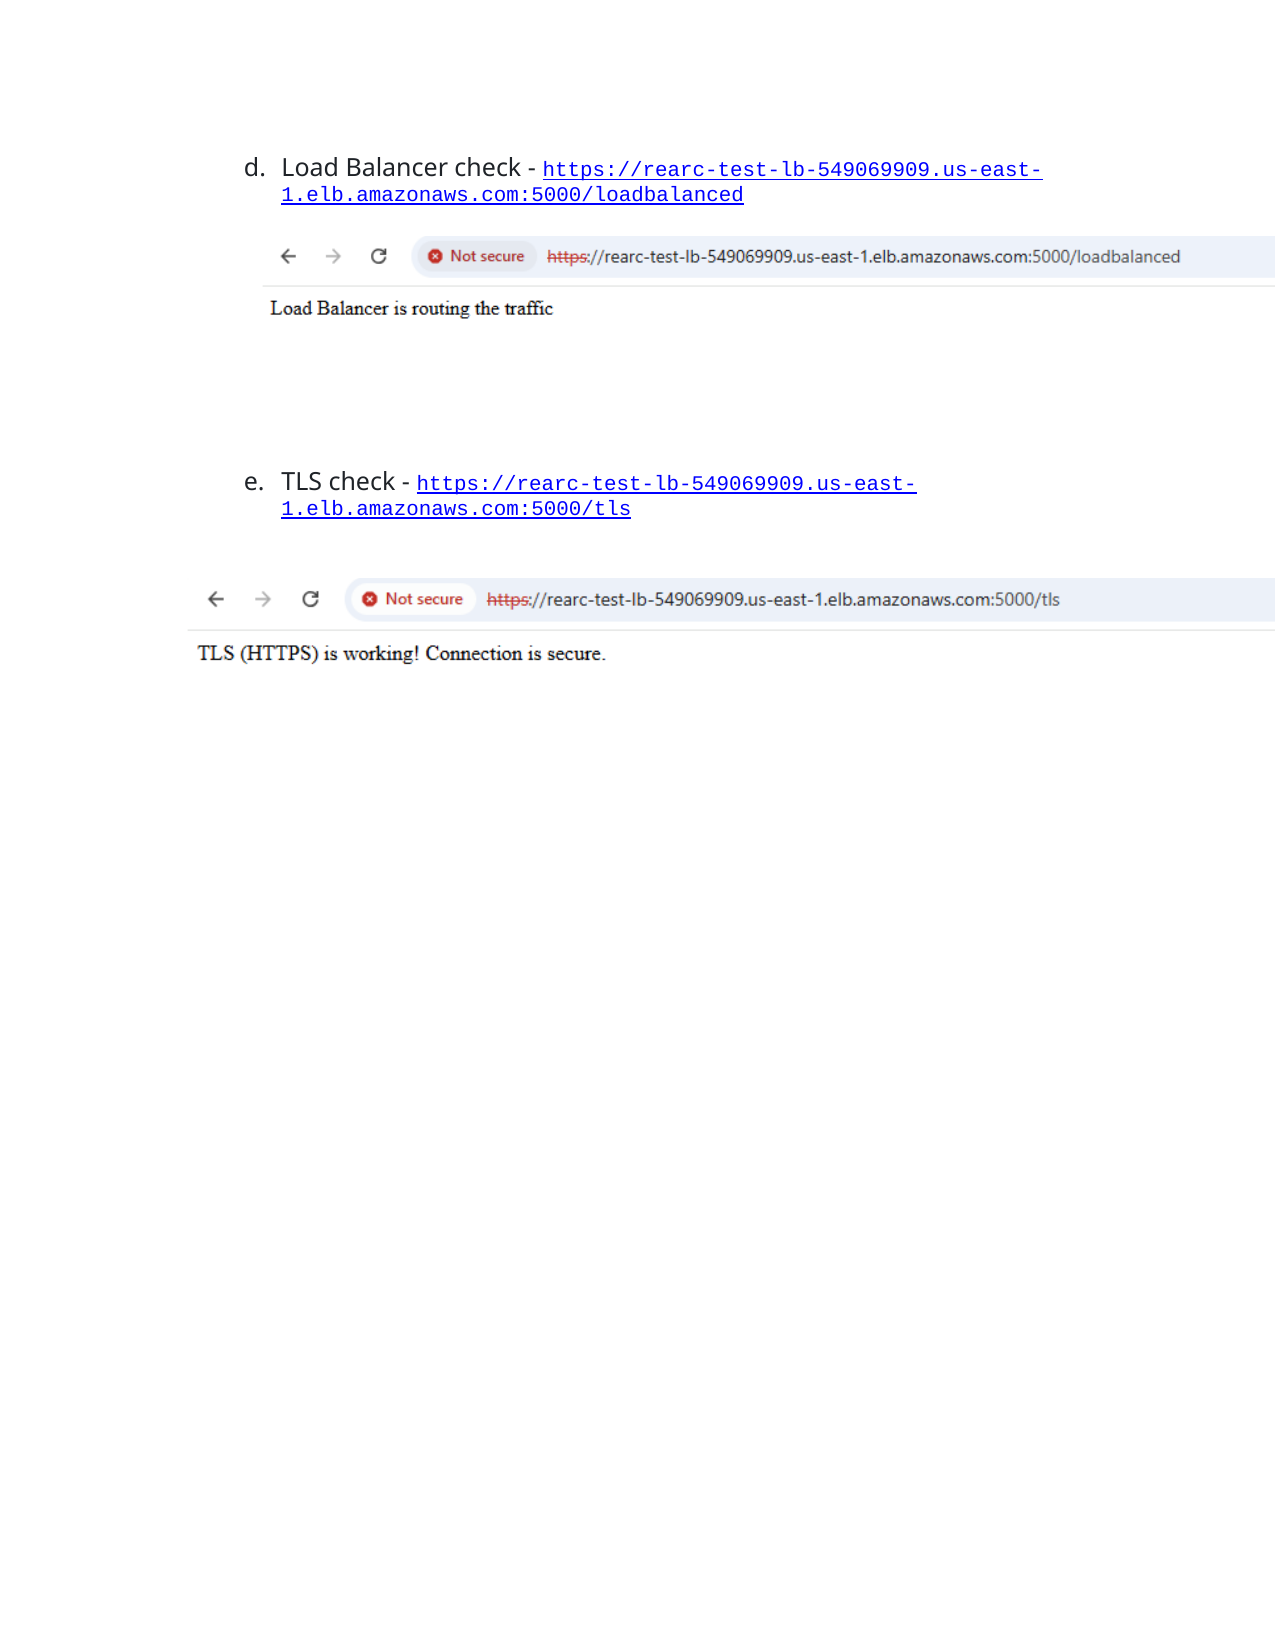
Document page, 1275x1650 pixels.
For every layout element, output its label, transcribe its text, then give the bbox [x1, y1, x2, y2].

list TLS check - https://rearc-test-lb-549069909.us-east-1.elb.amazonaws.com:5000/tls [244, 464, 1125, 521]
list Load Balancer check - https://rearc-test-lb-549069909.us-east-1.elb.amazonaws.com:5000/loadbalanced [244, 150, 1125, 208]
picture [187, 578, 1275, 741]
picture [262, 236, 1275, 372]
